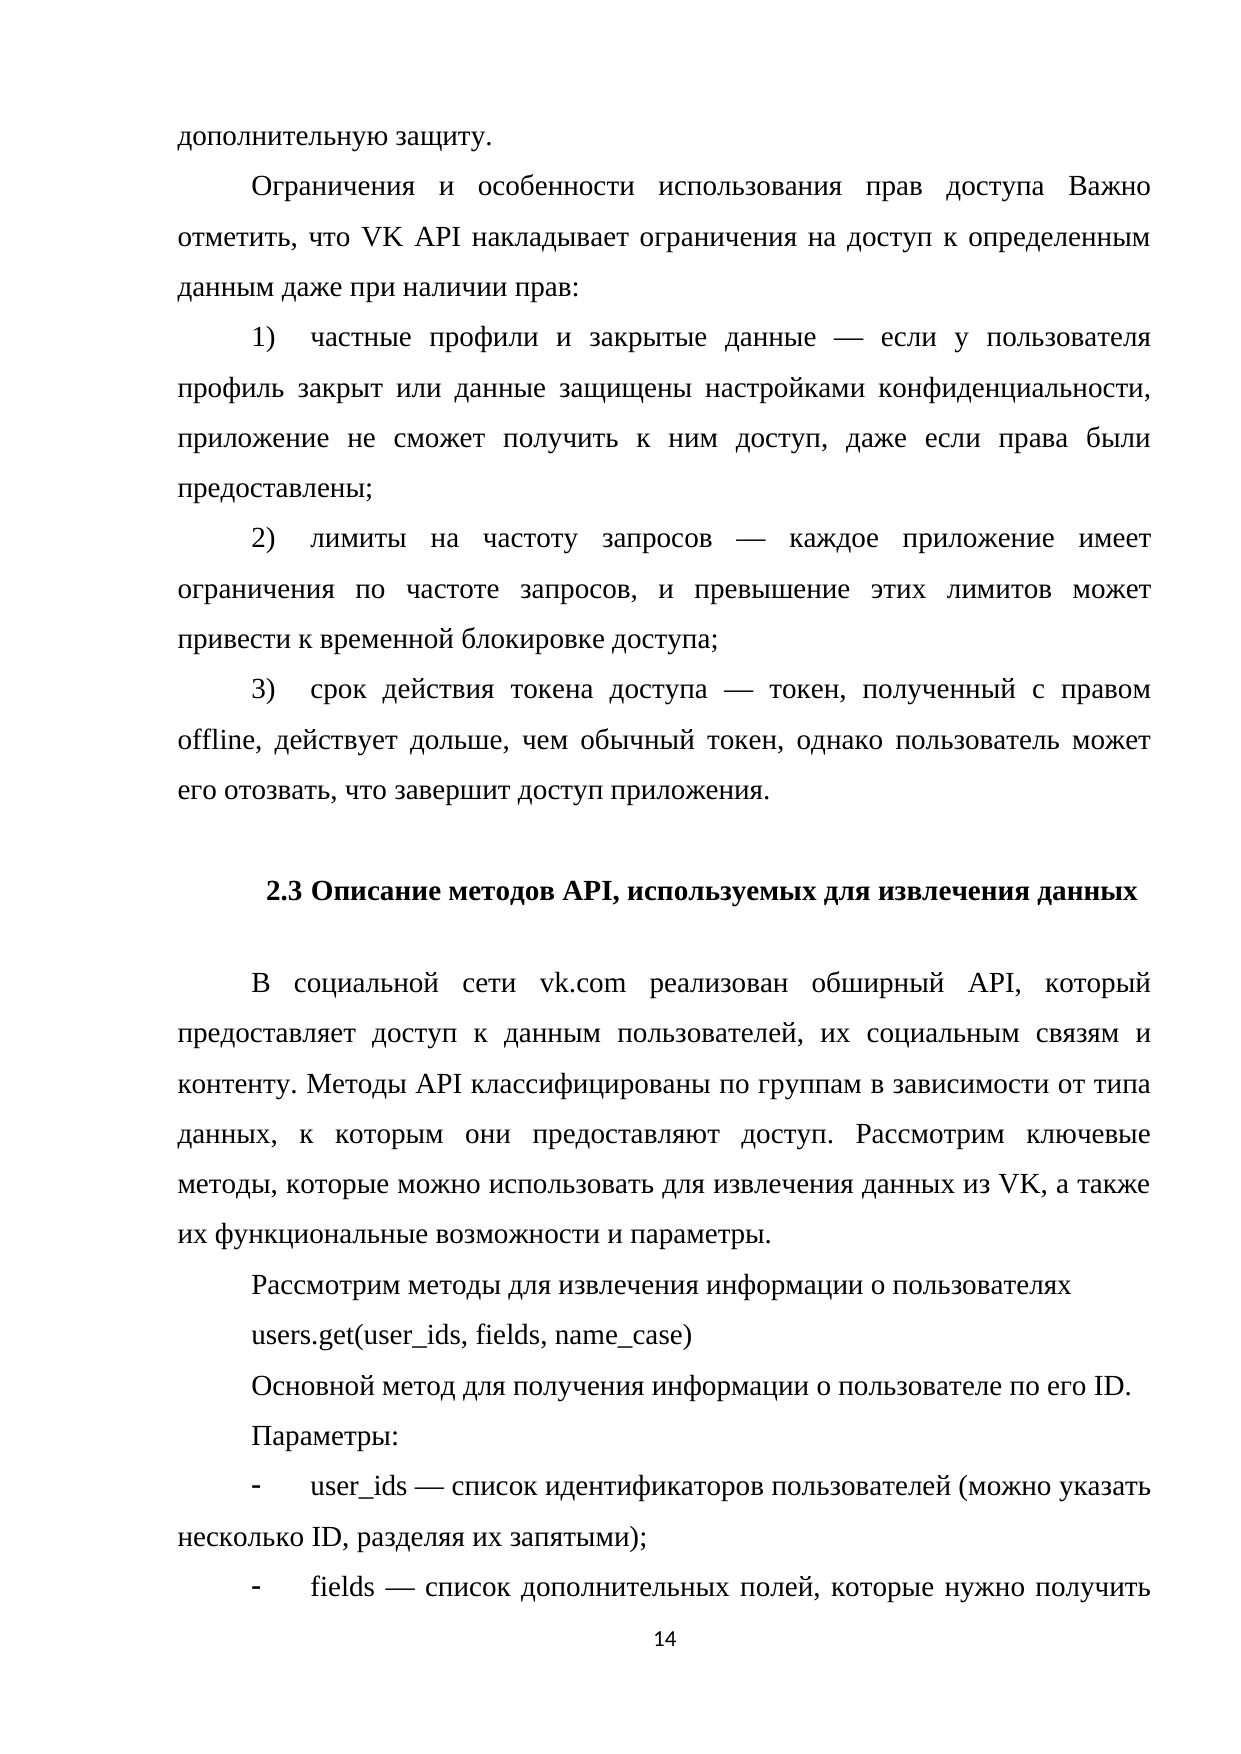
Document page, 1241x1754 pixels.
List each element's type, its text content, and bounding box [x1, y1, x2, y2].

list user_ids — список идентификаторов пользователей (можно указать несколько ID, разделяя их запятыми); [177, 1468, 1152, 1552]
list Рассмотрим методы для извлечения информации о пользователях [177, 1267, 1152, 1301]
list Основной метод для получения информации о пользователе по его ID. [177, 1368, 1152, 1401]
subtitle Описание методов API, используемых для извлечения данных [266, 873, 1152, 906]
list Параметры: [177, 1418, 1152, 1451]
list частные профили и закрытые данные — если у пользователя профиль закрыт или данные защищены настройками конфиденциальности, приложение не сможет получить к ним доступ, даже если права были предоставлены; [177, 319, 1152, 504]
list В социальной сети vk.com реализован обширный API, который предоставляет доступ к данным пользователей, их социальным связям и контенту. Методы API классифицированы по группам в зависимости от типа данных, к которым они предоставляют доступ. Рассмотрим ключевые методы, которые можно использовать для извлечения данных из VK, а также их функциональные возможности и параметры. [177, 965, 1152, 1250]
list Ограничения и особенности использования прав доступа Важно отметить, что VK API накладывает ограничения на доступ к определенным данным даже при наличии прав: [177, 168, 1152, 303]
list users.get(user_ids, fields, name_case) [177, 1317, 1152, 1351]
list срок действия токена доступа — токен, полученный с правом offline, действует дольше, чем обычный токен, однако пользователь может его отозвать, что завершит доступ приложения. [177, 672, 1152, 806]
list лимиты на частоту запросов — каждое приложение имеет ограничения по частоте запросов, и превышение этих лимитов может привести к временной блокировке доступа; [177, 521, 1152, 655]
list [177, 1569, 1152, 1603]
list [177, 118, 1152, 152]
